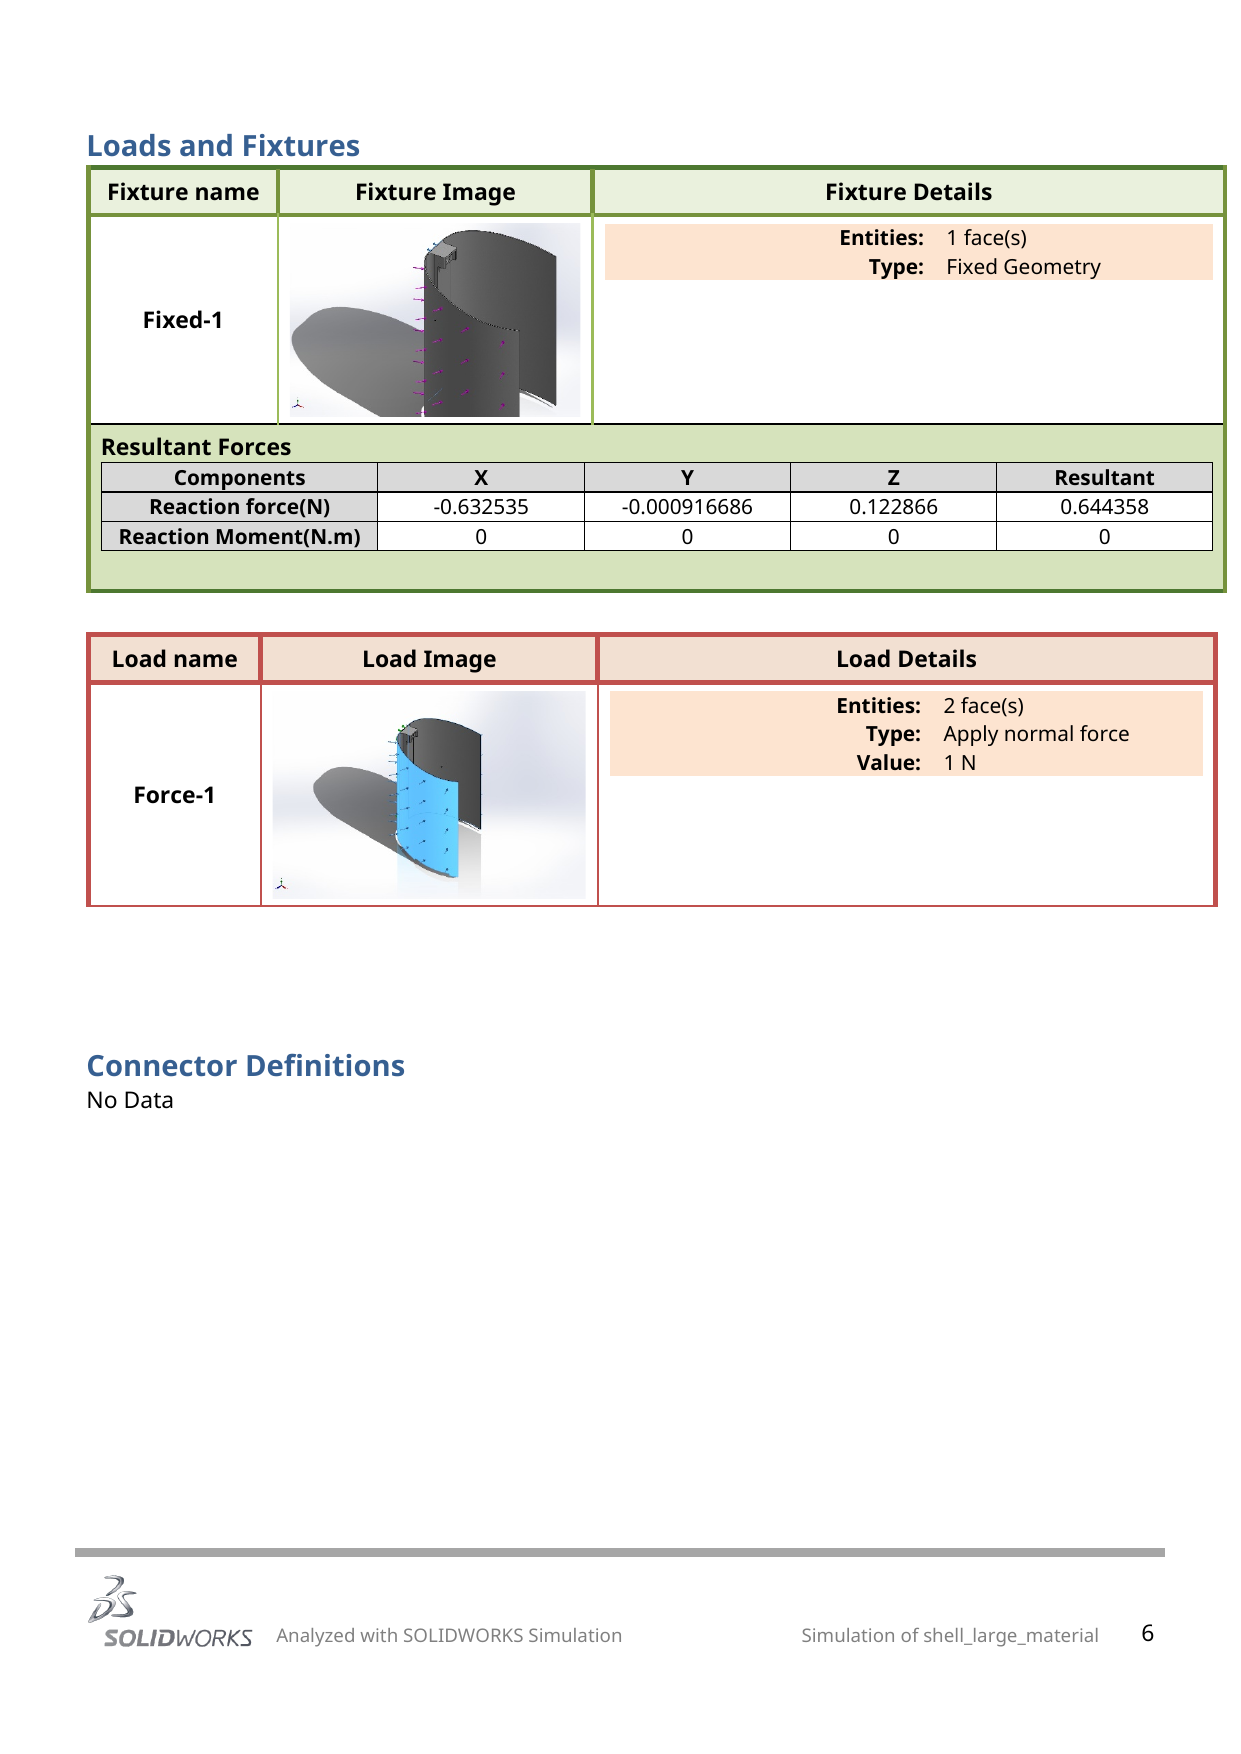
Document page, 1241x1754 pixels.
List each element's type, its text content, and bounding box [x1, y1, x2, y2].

picture [289, 223, 581, 417]
picture [272, 691, 586, 899]
table_header Loads and Fixtures [75, 75, 1226, 938]
picture [86, 1557, 254, 1648]
table_header Connector Definitions No Data [75, 995, 1222, 1303]
